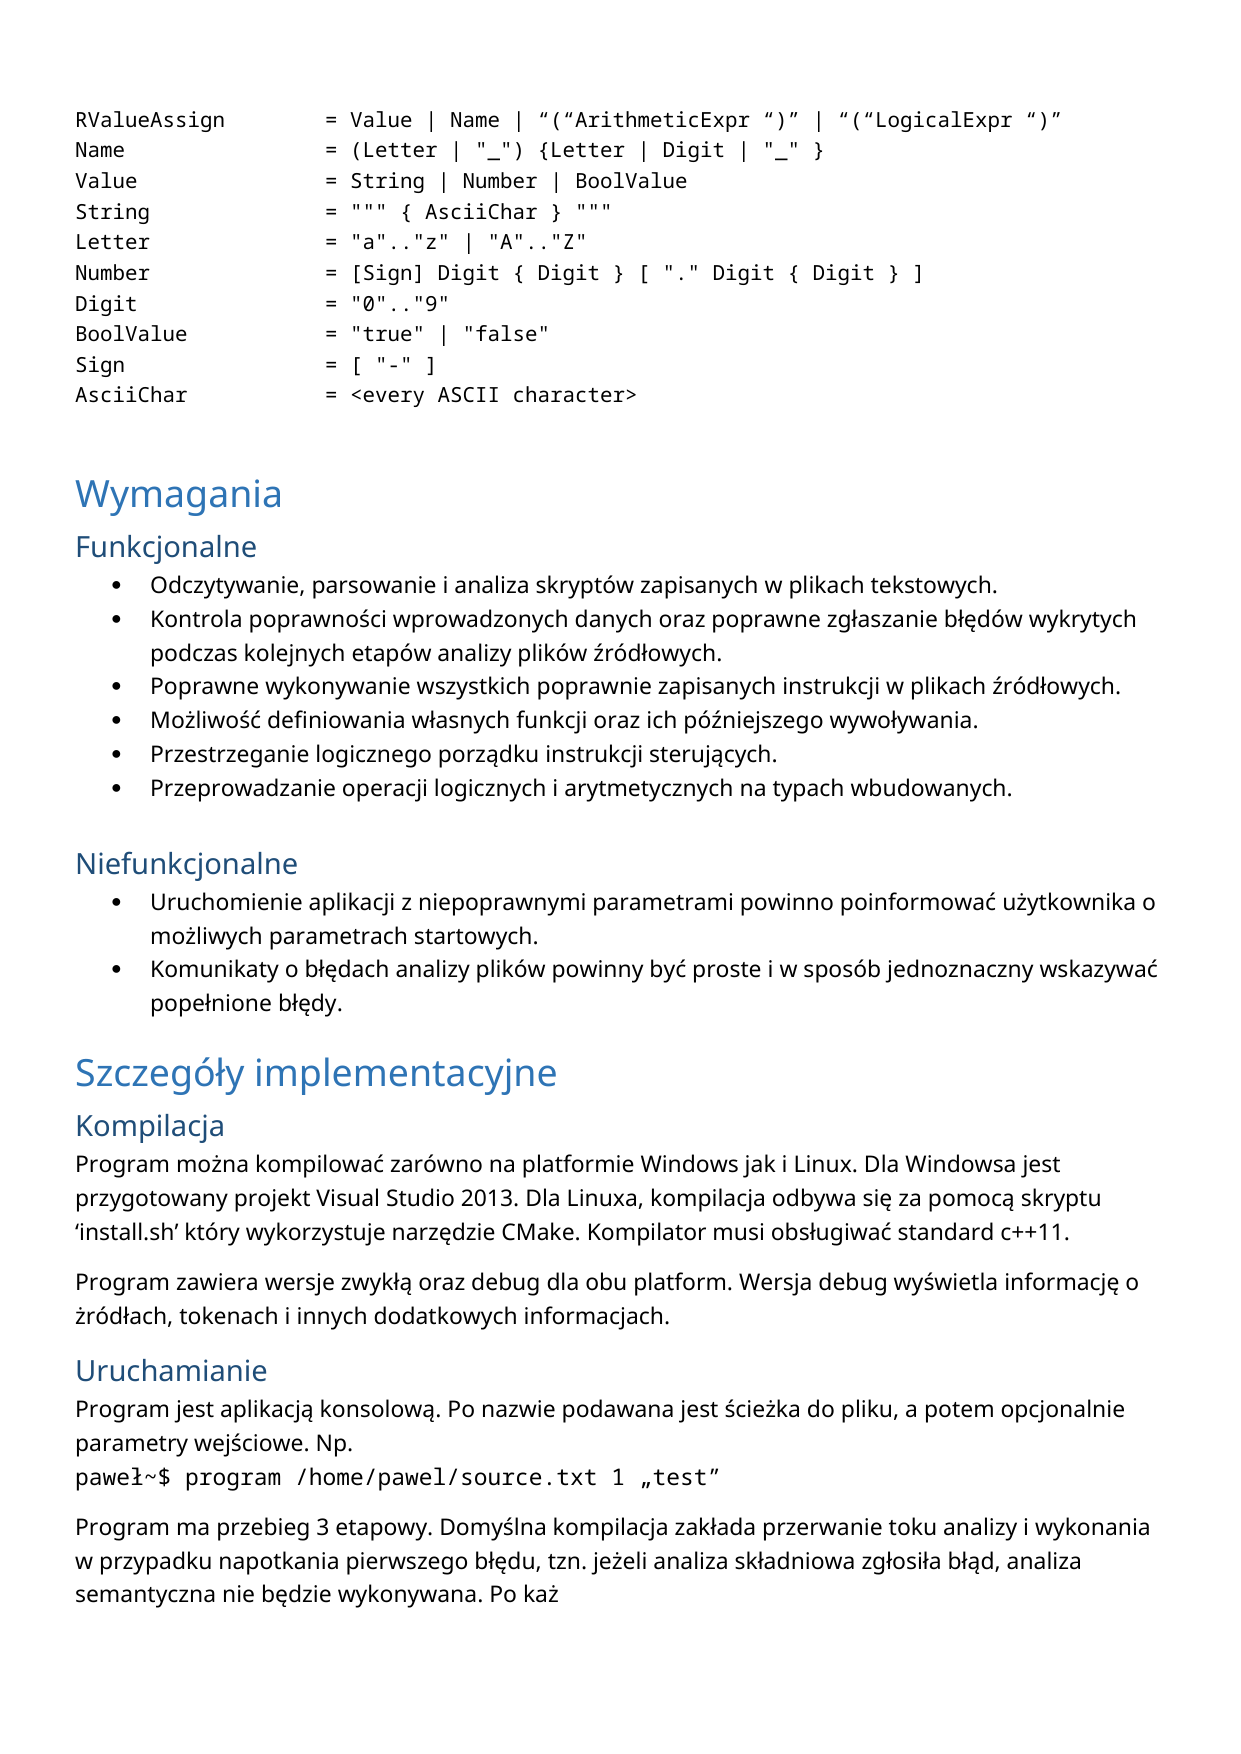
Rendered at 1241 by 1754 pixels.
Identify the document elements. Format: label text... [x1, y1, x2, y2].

subtitle Funkcjonalne [75, 526, 1165, 566]
list Poprawne wykonywanie wszystkich poprawnie zapisanych instrukcji w plikach źródłowych. [112, 670, 1165, 701]
text RValueAssign = Value | Name | “(“ArithmeticExpr “)” | “(“LogicalExpr “)” [75, 105, 1165, 133]
text Program jest aplikacją konsolową. Po nazwie podawana jest ścieżka do pliku, a potem opcjonalnie parametry wejściowe. Np. paweł~$ program /home/pawel/source.txt 1 „test” [75, 1393, 1165, 1492]
list Przeprowadzanie operacji logicznych i arytmetycznych na typach wbudowanych. [112, 771, 1165, 803]
text String = """ { AsciiChar } """ [75, 197, 1165, 225]
text Program można kompilować zarówno na platformie Windows jak i Linux. Dla Windowsa jest przygotowany projekt Visual Studio 2013. Dla Linuxa, kompilacja odbywa się za pomocą skryptu ‘install.sh’ który wykorzystuje narzędzie CMake. Kompilator musi obsługiwać standard c++11. [75, 1148, 1165, 1247]
text AsciiChar = <every ASCII character> [75, 381, 1165, 409]
text Name = (Letter | "_") {Letter | Digit | "_" } [75, 136, 1165, 164]
text Letter = "a".."z" | "A".."Z" [75, 227, 1165, 256]
subtitle Uruchamianie [75, 1350, 1165, 1390]
subtitle Szczegóły implementacyjne [75, 1046, 1165, 1097]
text Program zawiera wersje zwykłą oraz debug dla obu platform. Wersja debug wyświetla informację o żródłach, tokenach i innych dodatkowych informacjach. [75, 1266, 1165, 1331]
text Number = [Sign] Digit { Digit } [ "." Digit { Digit } ] [75, 258, 1165, 287]
text Sign = [ "-" ] [75, 350, 1165, 378]
text Digit = "0".."9" [75, 289, 1165, 317]
text Value = String | Number | BoolValue [75, 166, 1165, 195]
list Odczytywanie, parsowanie i analiza skryptów zapisanych w plikach tekstowych. [112, 569, 1165, 600]
list Komunikaty o błędach analizy plików powinny być proste i w sposób jednoznaczny wskazywać popełnione błędy. [112, 953, 1165, 1018]
text BoolValue = "true" | "false" [75, 319, 1165, 348]
subtitle Wymagania [75, 467, 1165, 518]
list Możliwość definiowania własnych funkcji oraz ich późniejszego wywoływania. [112, 704, 1165, 735]
list Kontrola poprawności wprowadzonych danych oraz poprawne zgłaszanie błędów wykrytych podczas kolejnych etapów analizy plików źródłowych. [112, 603, 1165, 668]
subtitle Niefunkcjonalne [75, 843, 1165, 883]
list Uruchomienie aplikacji z niepoprawnymi parametrami powinno poinformować użytkownika o możliwych parametrach startowych. [112, 886, 1165, 951]
text Program ma przebieg 3 etapowy. Domyślna kompilacja zakłada przerwanie toku analizy i wykonania w przypadku napotkania pierwszego błędu, tzn. jeżeli analiza składniowa zgłosiła błąd, analiza semantyczna nie będzie wykonywana. Po każ [75, 1511, 1165, 1609]
subtitle Kompilacja [75, 1105, 1165, 1145]
list Przestrzeganie logicznego porządku instrukcji sterujących. [112, 738, 1165, 769]
